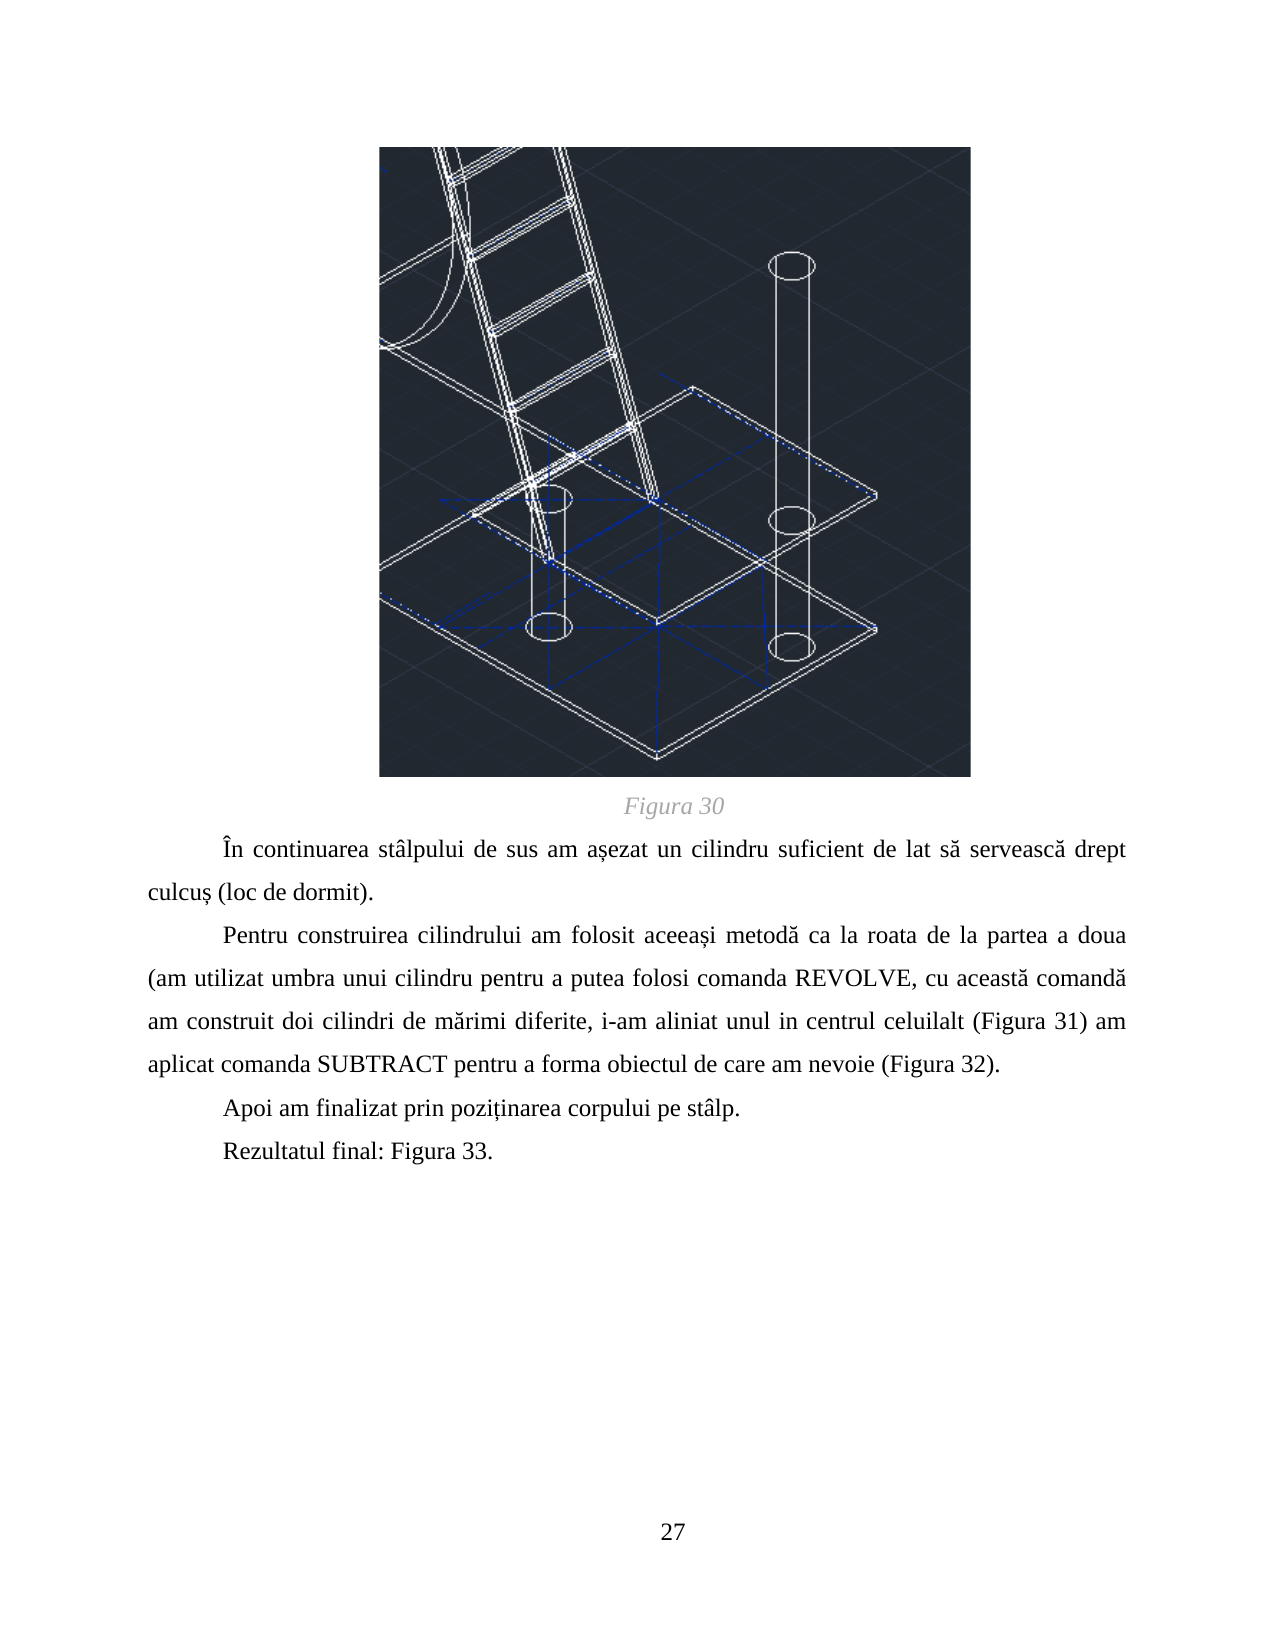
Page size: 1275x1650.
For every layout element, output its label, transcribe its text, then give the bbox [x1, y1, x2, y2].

text În continuarea stâlpului de sus am așezat un cilindru suficient de lat să servească drept culcuș (loc de dormit). [148, 834, 1127, 906]
text Figura 30 [148, 791, 1127, 819]
text Rezultatul final: Figura 33. [148, 1136, 1127, 1164]
text Pentru construirea cilindrului am folosit aceeași metodă ca la roata de la partea a doua (am utilizat umbra unui cilindru pentru a putea folosi comanda REVOLVE, cu această comandă am construit doi cilindri de mărimi diferite, i-am aliniat unul in centrul celuilalt (Figura 31) am aplicat comanda SUBTRACT pentru a forma obiectul de care am nevoie (Figura 32). [148, 920, 1127, 1078]
text Apoi am finalizat prin poziținarea corpului pe stâlp. [148, 1093, 1127, 1121]
picture [379, 147, 971, 777]
